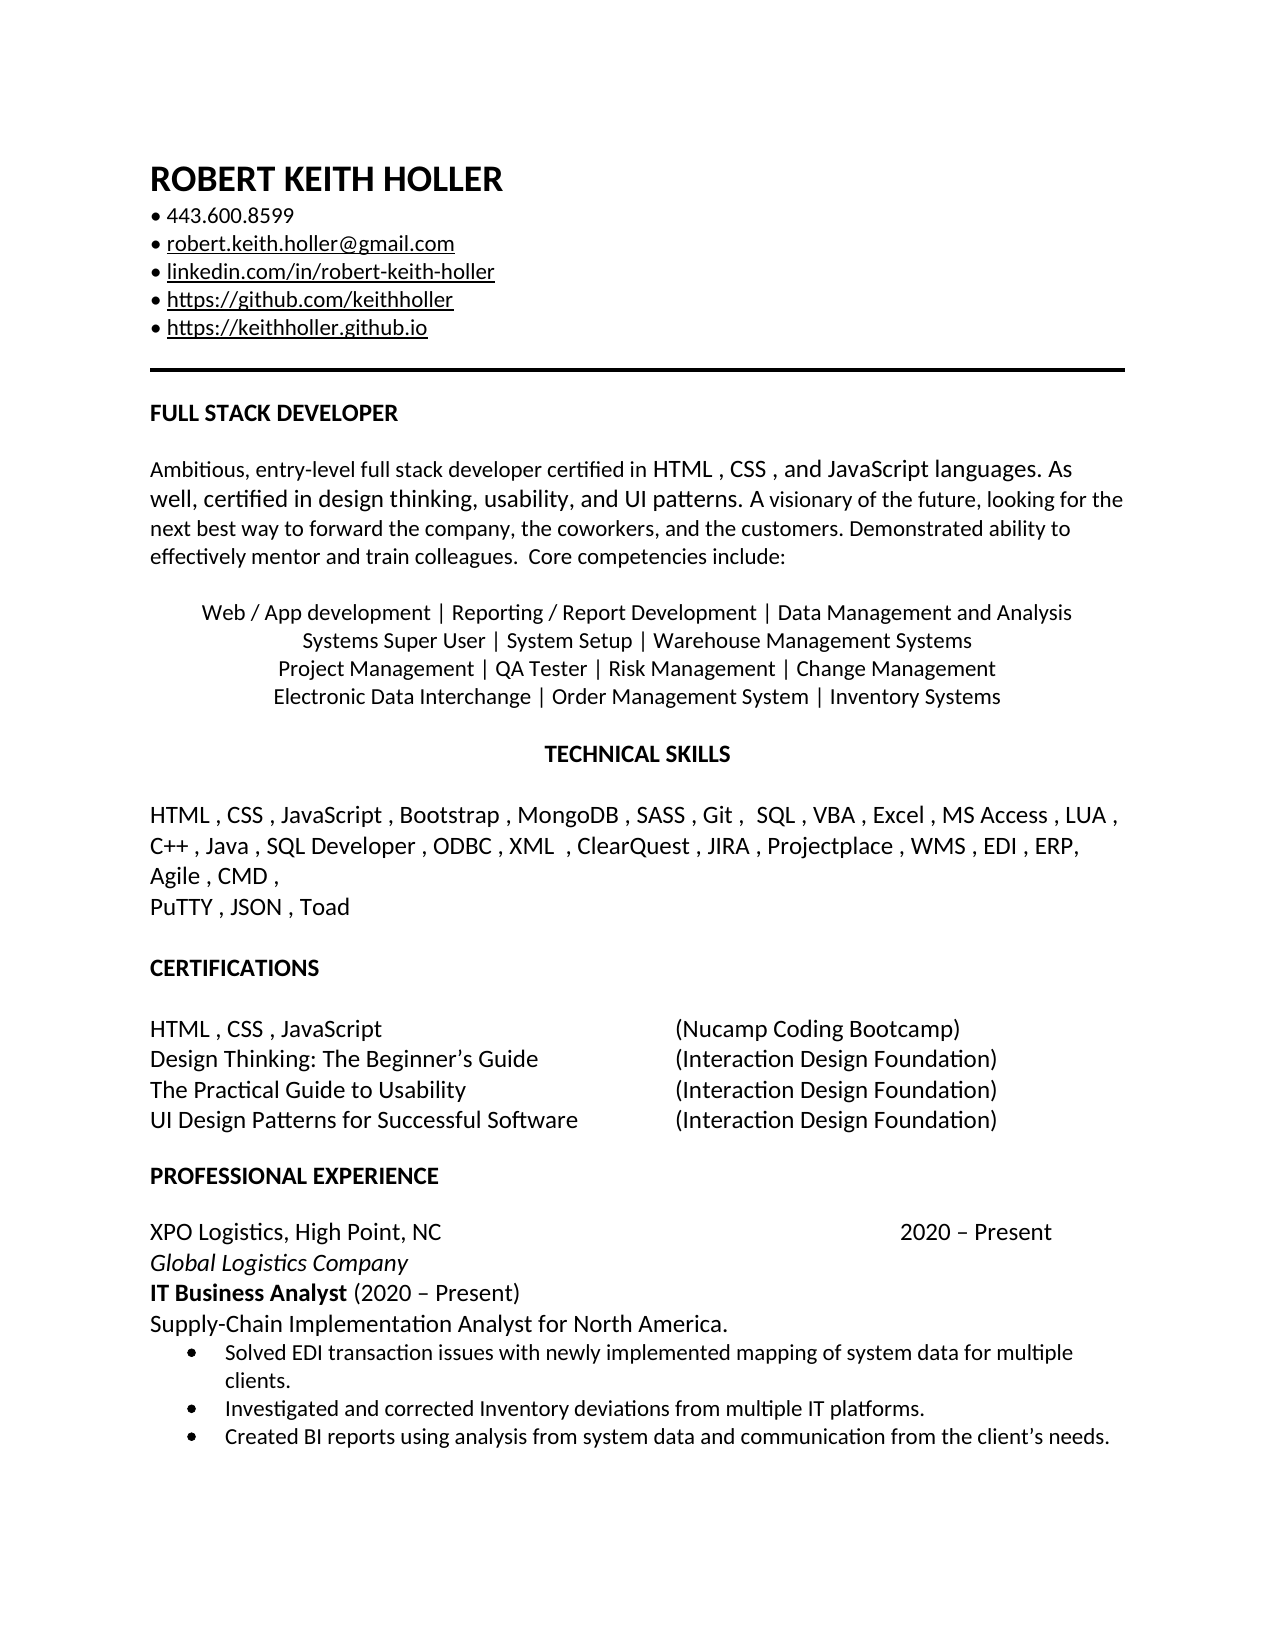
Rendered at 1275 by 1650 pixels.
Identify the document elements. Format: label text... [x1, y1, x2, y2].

list Investigated and corrected Inventory deviations from multiple IT platforms. [187, 1394, 1125, 1422]
text Supply-Chain Implementation Analyst for North America. [150, 1308, 1125, 1338]
text Systems Super User | System Setup | Warehouse Management Systems [150, 626, 1125, 654]
text The Practical Guide to Usability (Interaction Design Foundation) [150, 1074, 1125, 1104]
text Project Management | QA Tester | Risk Management | Change Management [150, 654, 1125, 682]
text • linkedin.com/in/robert-keith-holler [150, 257, 1125, 285]
text • https://github.com/keithholler [150, 285, 1125, 313]
text • https://keithholler.github.io [150, 313, 1125, 341]
text ROBERT KEITH HOLLER [150, 155, 777, 201]
text FULL STACK DEVELOPER [150, 397, 1125, 428]
text IT Business Analyst (2020 – Present) [150, 1277, 1125, 1308]
text TECHNICAL SKILLS [150, 738, 1125, 769]
text PROFESSIONAL EXPERIENCE [150, 1160, 1125, 1191]
text Global Logistics Company [150, 1247, 1125, 1277]
list Solved EDI transaction issues with newly implemented mapping of system data for multiple clients. [187, 1338, 1125, 1394]
list Created BI reports using analysis from system data and communication from the client’s needs. [187, 1422, 1125, 1451]
text Web / App development | Reporting / Report Development | Data Management and Analysis [150, 598, 1125, 626]
text • robert.keith.holler@gmail.com [150, 229, 1125, 257]
text HTML , CSS , JavaScript (Nucamp Coding Bootcamp) [150, 1013, 1125, 1043]
text PuTTY , JSON , Toad [150, 891, 1125, 921]
text XPO Logistics, High Point, NC 2020 – Present [150, 1216, 1125, 1247]
text UI Design Patterns for Successful Software (Interaction Design Foundation) [150, 1104, 1125, 1135]
text Design Thinking: The Beginner’s Guide (Interaction Design Foundation) [150, 1043, 1125, 1074]
text CERTIFICATIONS [150, 952, 1125, 982]
text HTML , CSS , JavaScript , Bootstrap , MongoDB , SASS , Git , SQL , VBA , Excel , MS Access , LUA , C++ , Java , SQL Developer , ODBC , XML , ClearQuest , JIRA , Projectplace , WMS , EDI , ERP, Agile , CMD , [150, 799, 1125, 891]
text Ambitious, entry-level full stack developer certified in HTML , CSS , and JavaScript languages. As well, certified in design thinking, usability, and UI patterns. A visionary of the future, looking for the next best way to forward the company, the coworkers, and the customers. Demonstrated ability to effectively mentor and train colleagues. Core competencies include: [150, 453, 1125, 570]
text Electronic Data Interchange | Order Management System | Inventory Systems [150, 682, 1125, 710]
text • 443.600.8599 [150, 201, 1125, 229]
